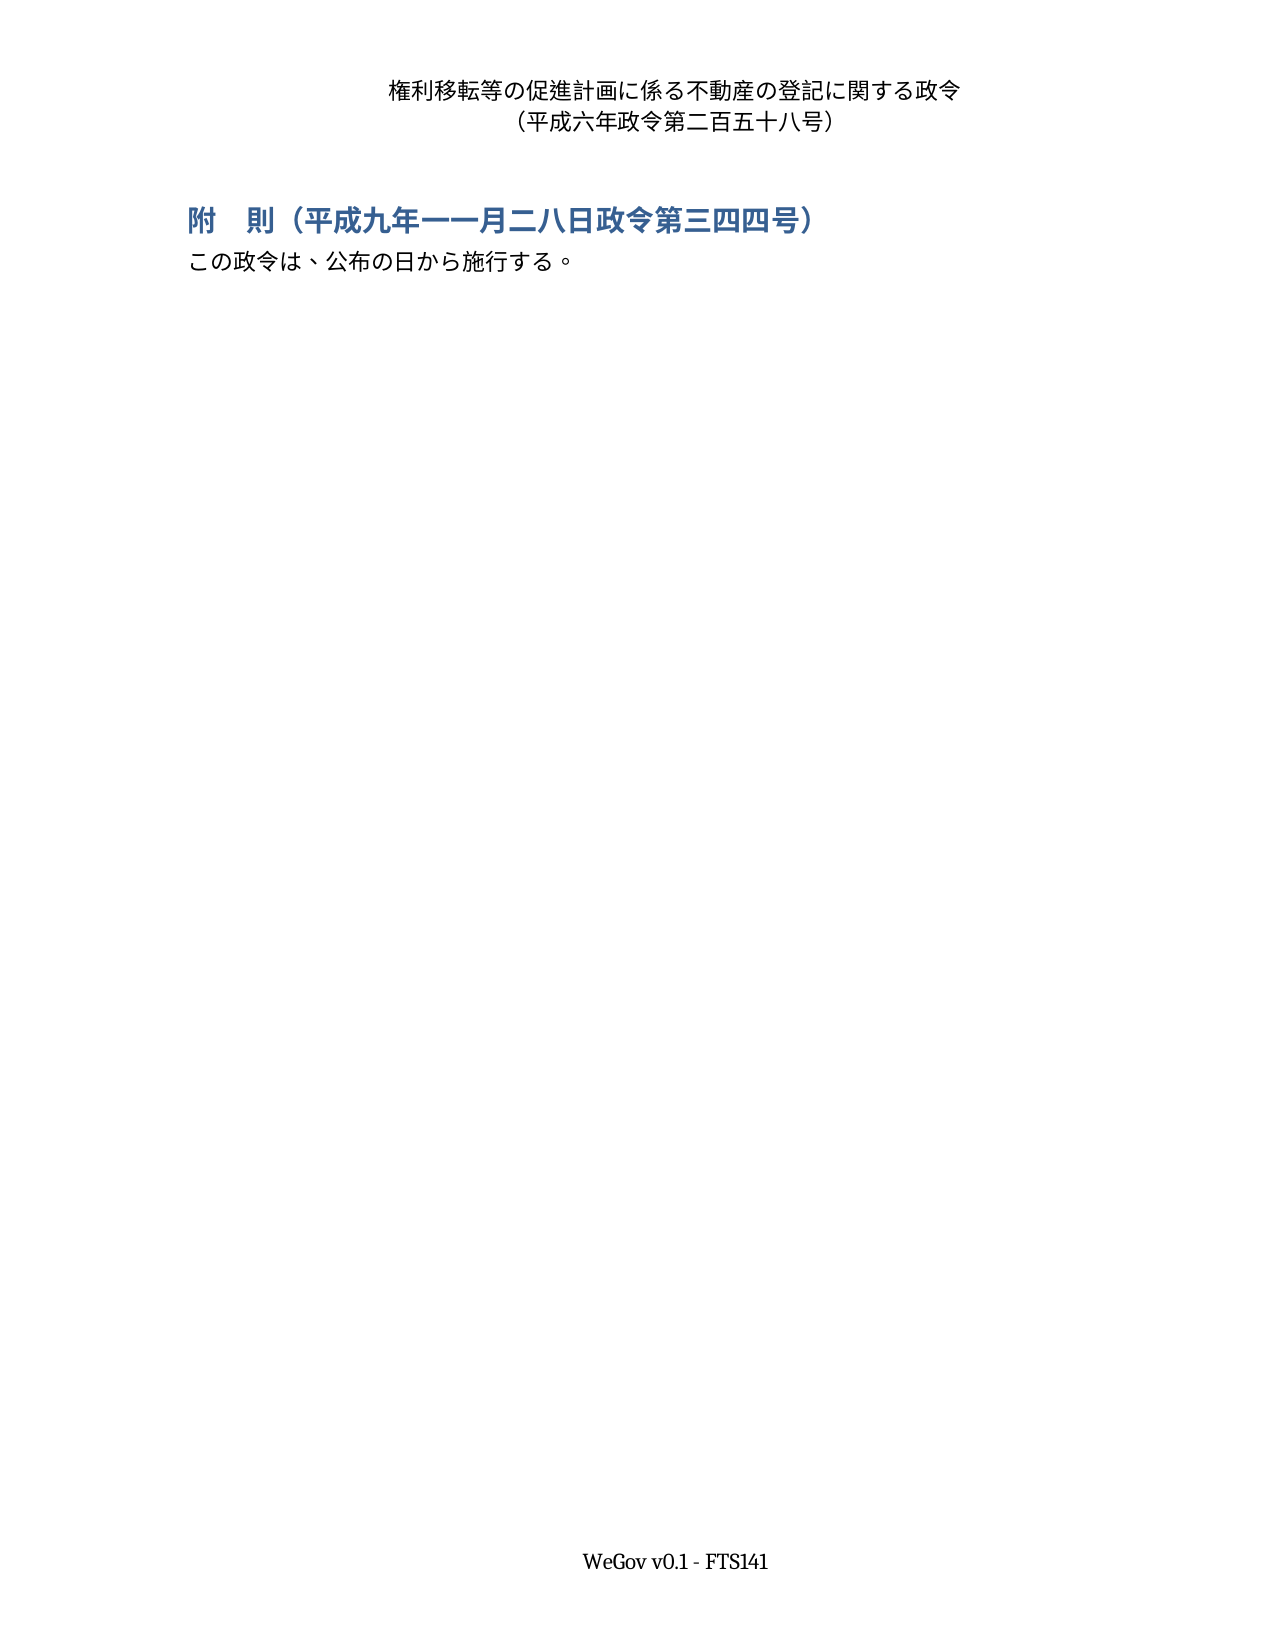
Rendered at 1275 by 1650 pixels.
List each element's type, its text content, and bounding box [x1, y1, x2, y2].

subtitle 附 則（平成九年一一月二八日政令第三四四号） [187, 200, 1087, 240]
text この政令は、公布の日から施行する。 [187, 246, 1087, 277]
